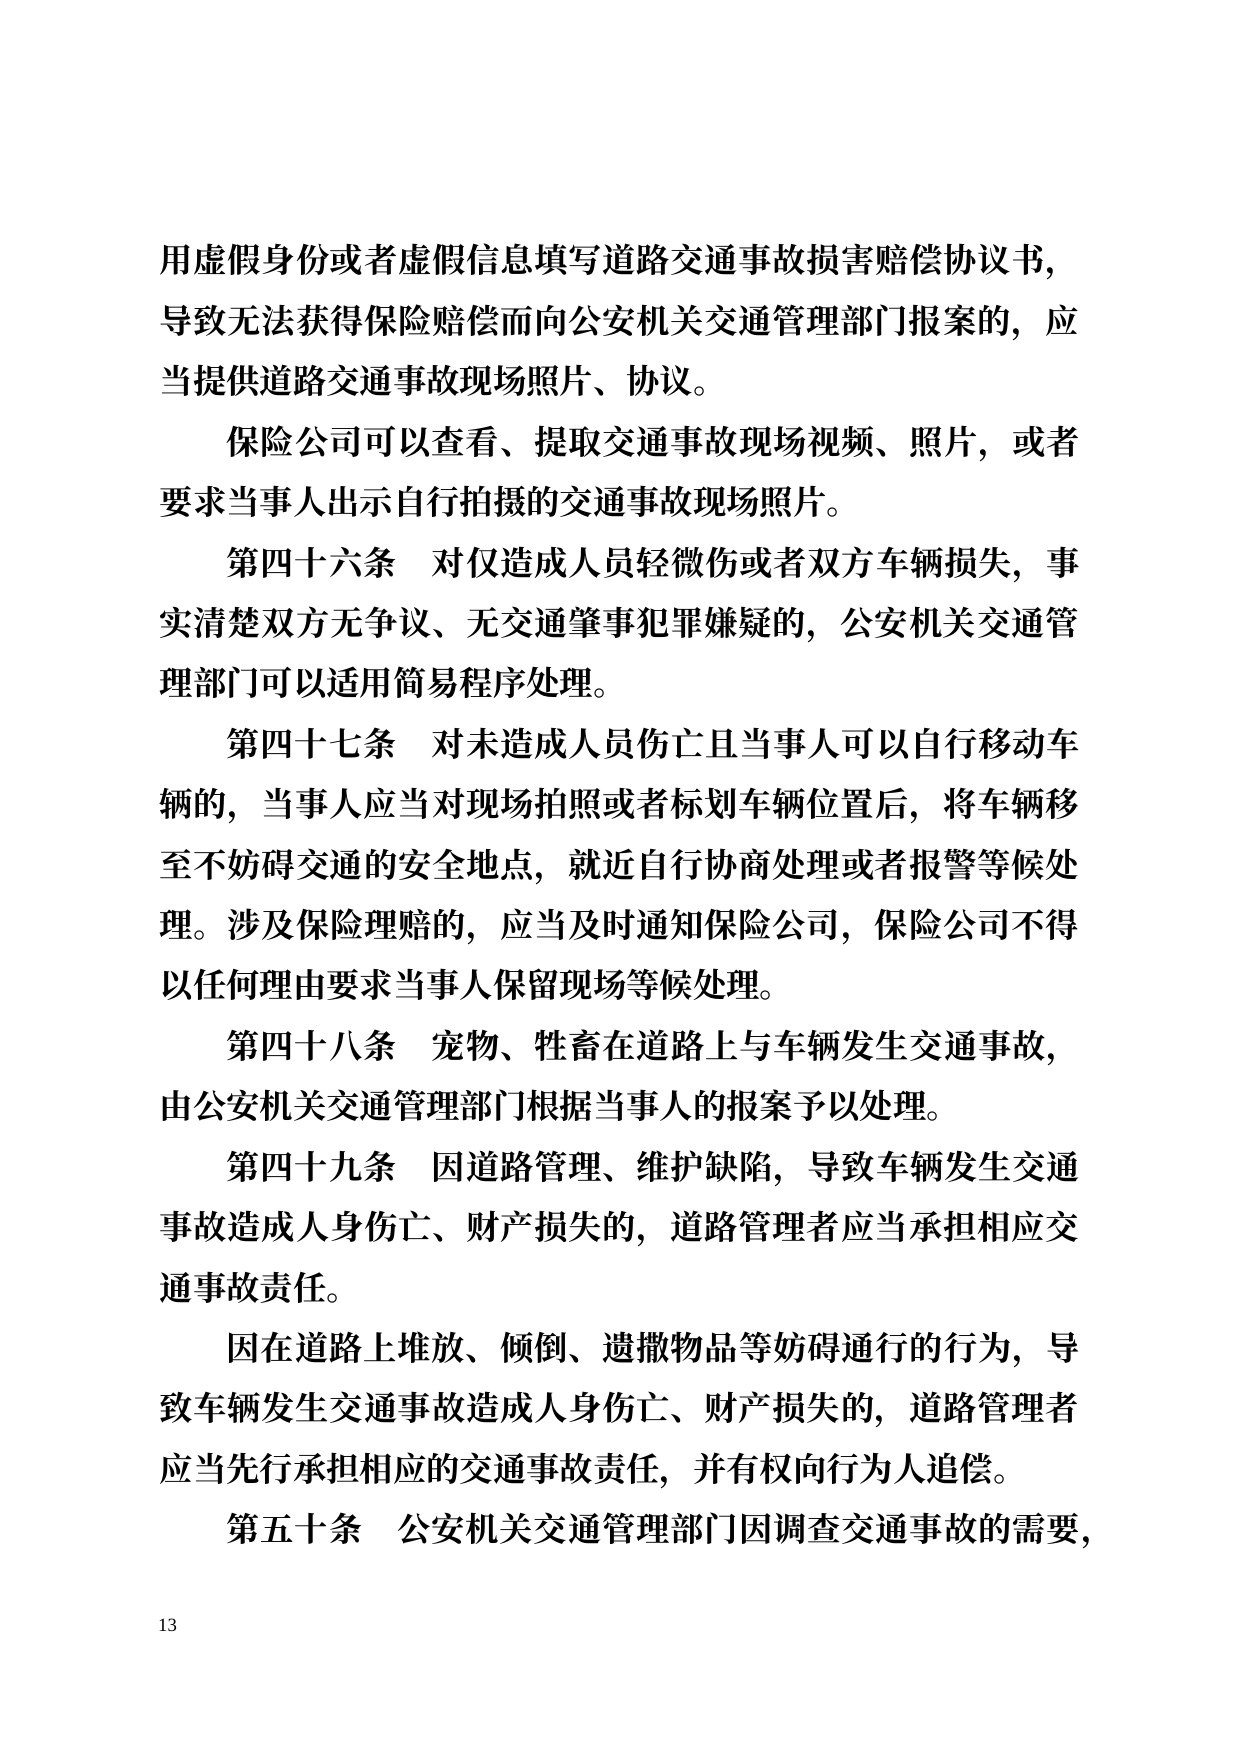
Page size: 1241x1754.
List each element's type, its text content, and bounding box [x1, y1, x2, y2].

text 第四十九条 因道路管理、维护缺陷，导致车辆发生交通事故造成人身伤亡、财产损失的，道路管理者应当承担相应交通事故责任。 [159, 1131, 1081, 1312]
text 因在道路上堆放、倾倒、遗撒物品等妨碍通行的行为，导致车辆发生交通事故造成人身伤亡、财产损失的，道路管理者应当先行承担相应的交通事故责任，并有权向行为人追偿。 [159, 1312, 1081, 1493]
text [159, 224, 1081, 406]
text 第四十六条 对仅造成人员轻微伤或者双方车辆损失，事实清楚双方无争议、无交通肇事犯罪嫌疑的，公安机关交通管理部门可以适用简易程序处理。 [159, 527, 1081, 708]
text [159, 1493, 1081, 1554]
text 第四十八条 宠物、牲畜在道路上与车辆发生交通事故，由公安机关交通管理部门根据当事人的报案予以处理。 [159, 1010, 1081, 1131]
text 第四十七条 对未造成人员伤亡且当事人可以自行移动车辆的，当事人应当对现场拍照或者标划车辆位置后，将车辆移至不妨碍交通的安全地点，就近自行协商处理或者报警等候处理。涉及保险理赔的，应当及时通知保险公司，保险公司不得以任何理由要求当事人保留现场等候处理。 [159, 708, 1081, 1010]
text 保险公司可以查看、提取交通事故现场视频、照片，或者要求当事人出示自行拍摄的交通事故现场照片。 [159, 406, 1081, 527]
